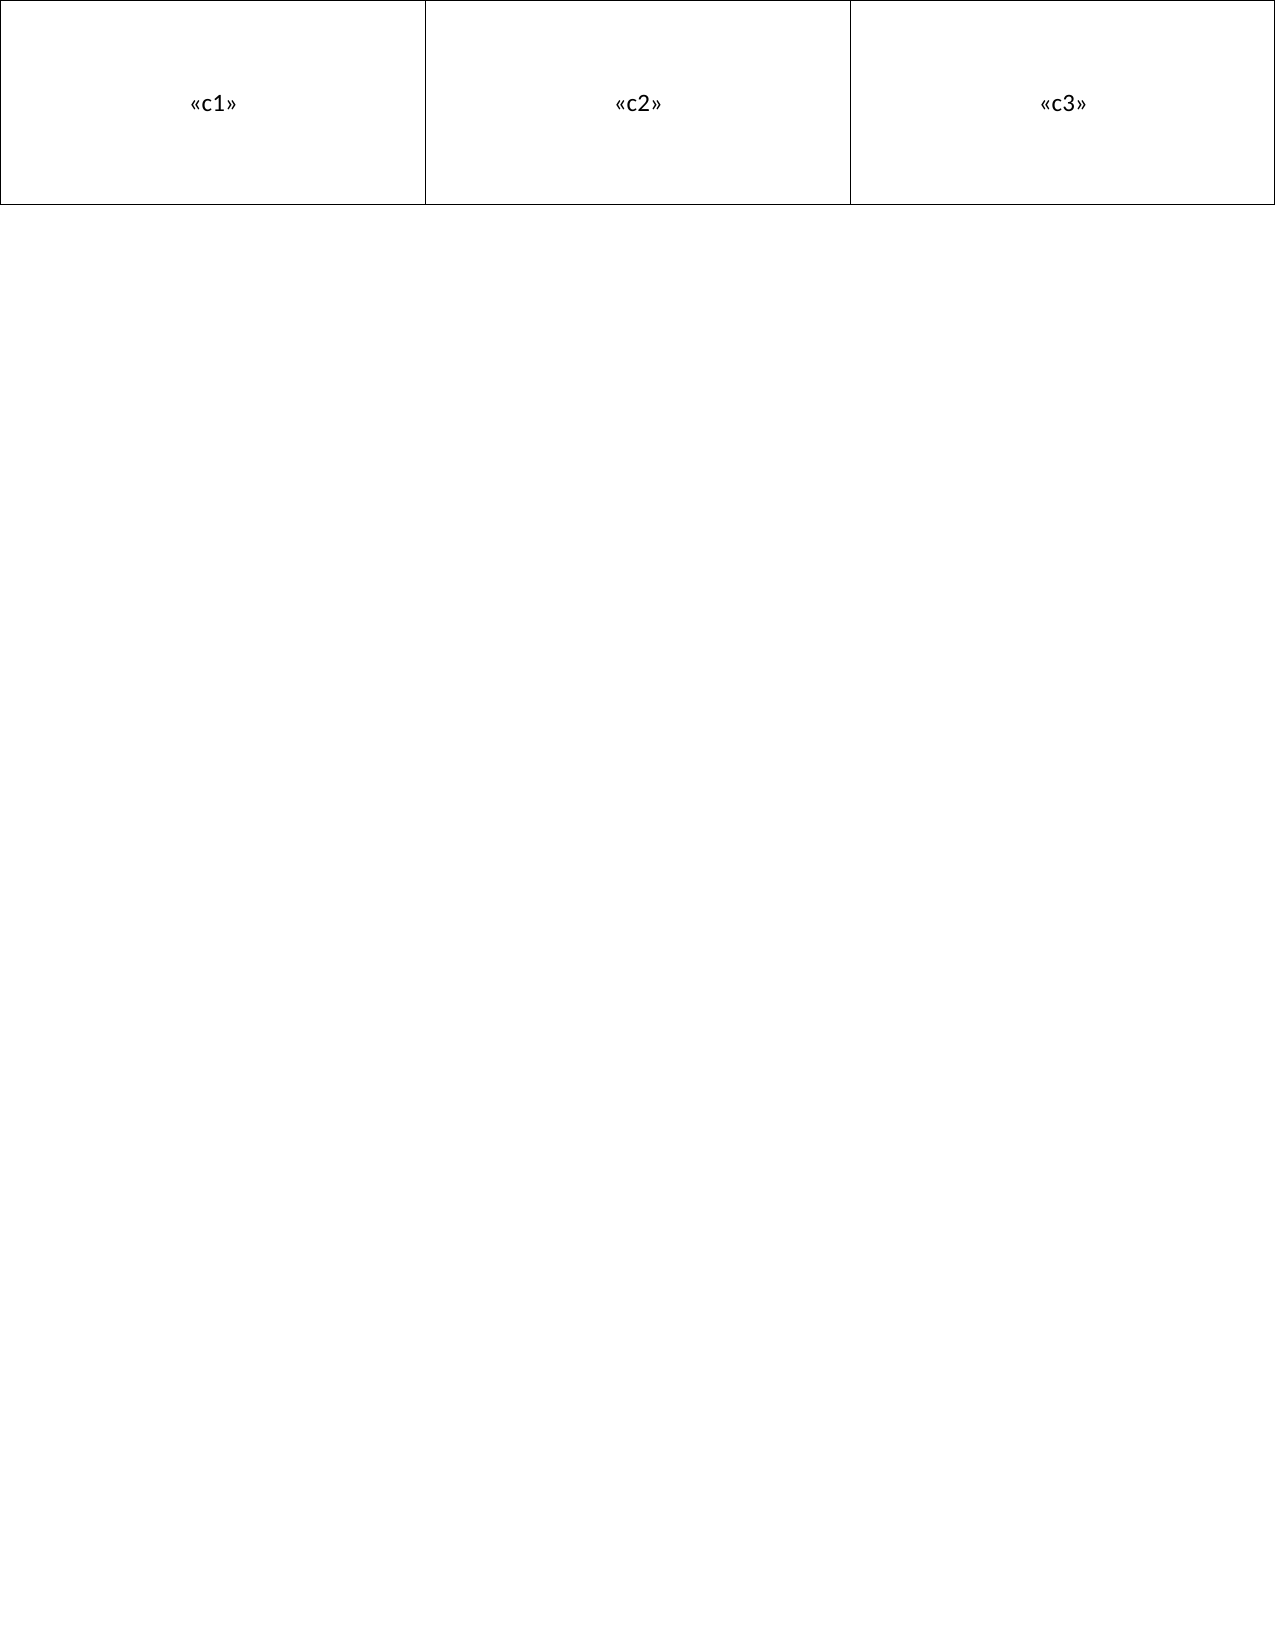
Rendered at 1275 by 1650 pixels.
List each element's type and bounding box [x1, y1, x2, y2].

table_header [426, 1, 850, 204]
table_header [851, 1, 1274, 204]
table_header [1, 1, 425, 204]
